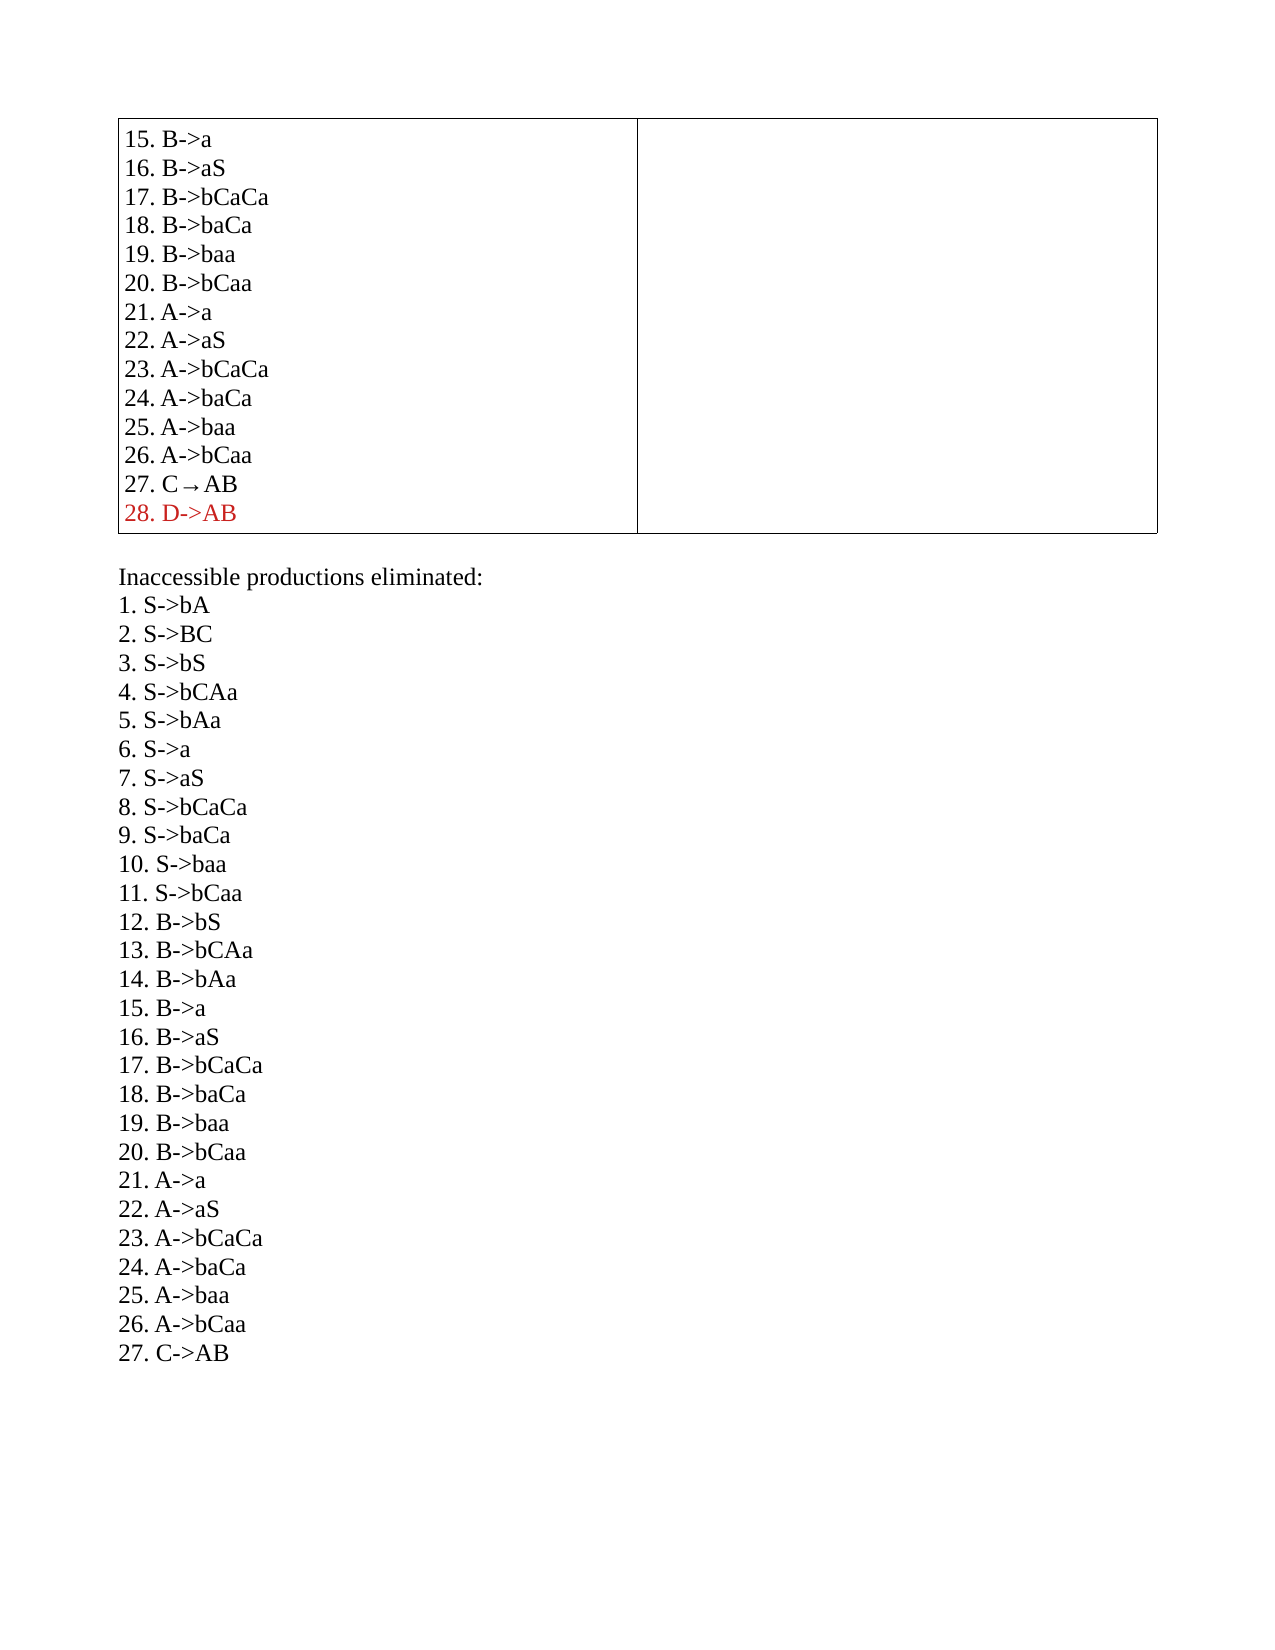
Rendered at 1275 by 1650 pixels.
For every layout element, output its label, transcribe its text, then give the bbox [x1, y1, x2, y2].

text 6. S->a [118, 734, 1157, 763]
text 16. B->aS [118, 1022, 1157, 1051]
text 19. B->baa [118, 1108, 1157, 1137]
text 18. B->baCa [118, 1079, 1157, 1108]
text 24. A->baCa [118, 1252, 1157, 1281]
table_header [119, 119, 637, 533]
text 27. C->AB [118, 1338, 1157, 1367]
table_header [638, 119, 1157, 533]
text 26. A->bCaa [118, 1309, 1157, 1338]
text 11. S->bCaa [118, 878, 1157, 907]
text 5. S->bAa [118, 706, 1157, 734]
text 22. A->aS [118, 1194, 1157, 1223]
text 9. S->baCa [118, 821, 1157, 849]
text 21. A->a [118, 1166, 1157, 1194]
text 20. B->bCaa [118, 1137, 1157, 1166]
text 23. A->bCaCa [118, 1223, 1157, 1252]
text 4. S->bCAa [118, 677, 1157, 706]
text 3. S->bS [118, 648, 1157, 677]
text Inaccessible productions eliminated: [118, 562, 1157, 591]
text 15. B->a [118, 993, 1157, 1022]
text 2. S->BC [118, 619, 1157, 648]
text 17. B->bCaCa [118, 1051, 1157, 1079]
text 10. S->baa [118, 849, 1157, 878]
text 25. A->baa [118, 1281, 1157, 1309]
text 12. B->bS [118, 907, 1157, 936]
text 7. S->aS [118, 763, 1157, 792]
text 8. S->bCaCa [118, 792, 1157, 821]
text 1. S->bA [118, 591, 1157, 619]
text 13. B->bCAa [118, 936, 1157, 964]
text 14. B->bAa [118, 964, 1157, 993]
